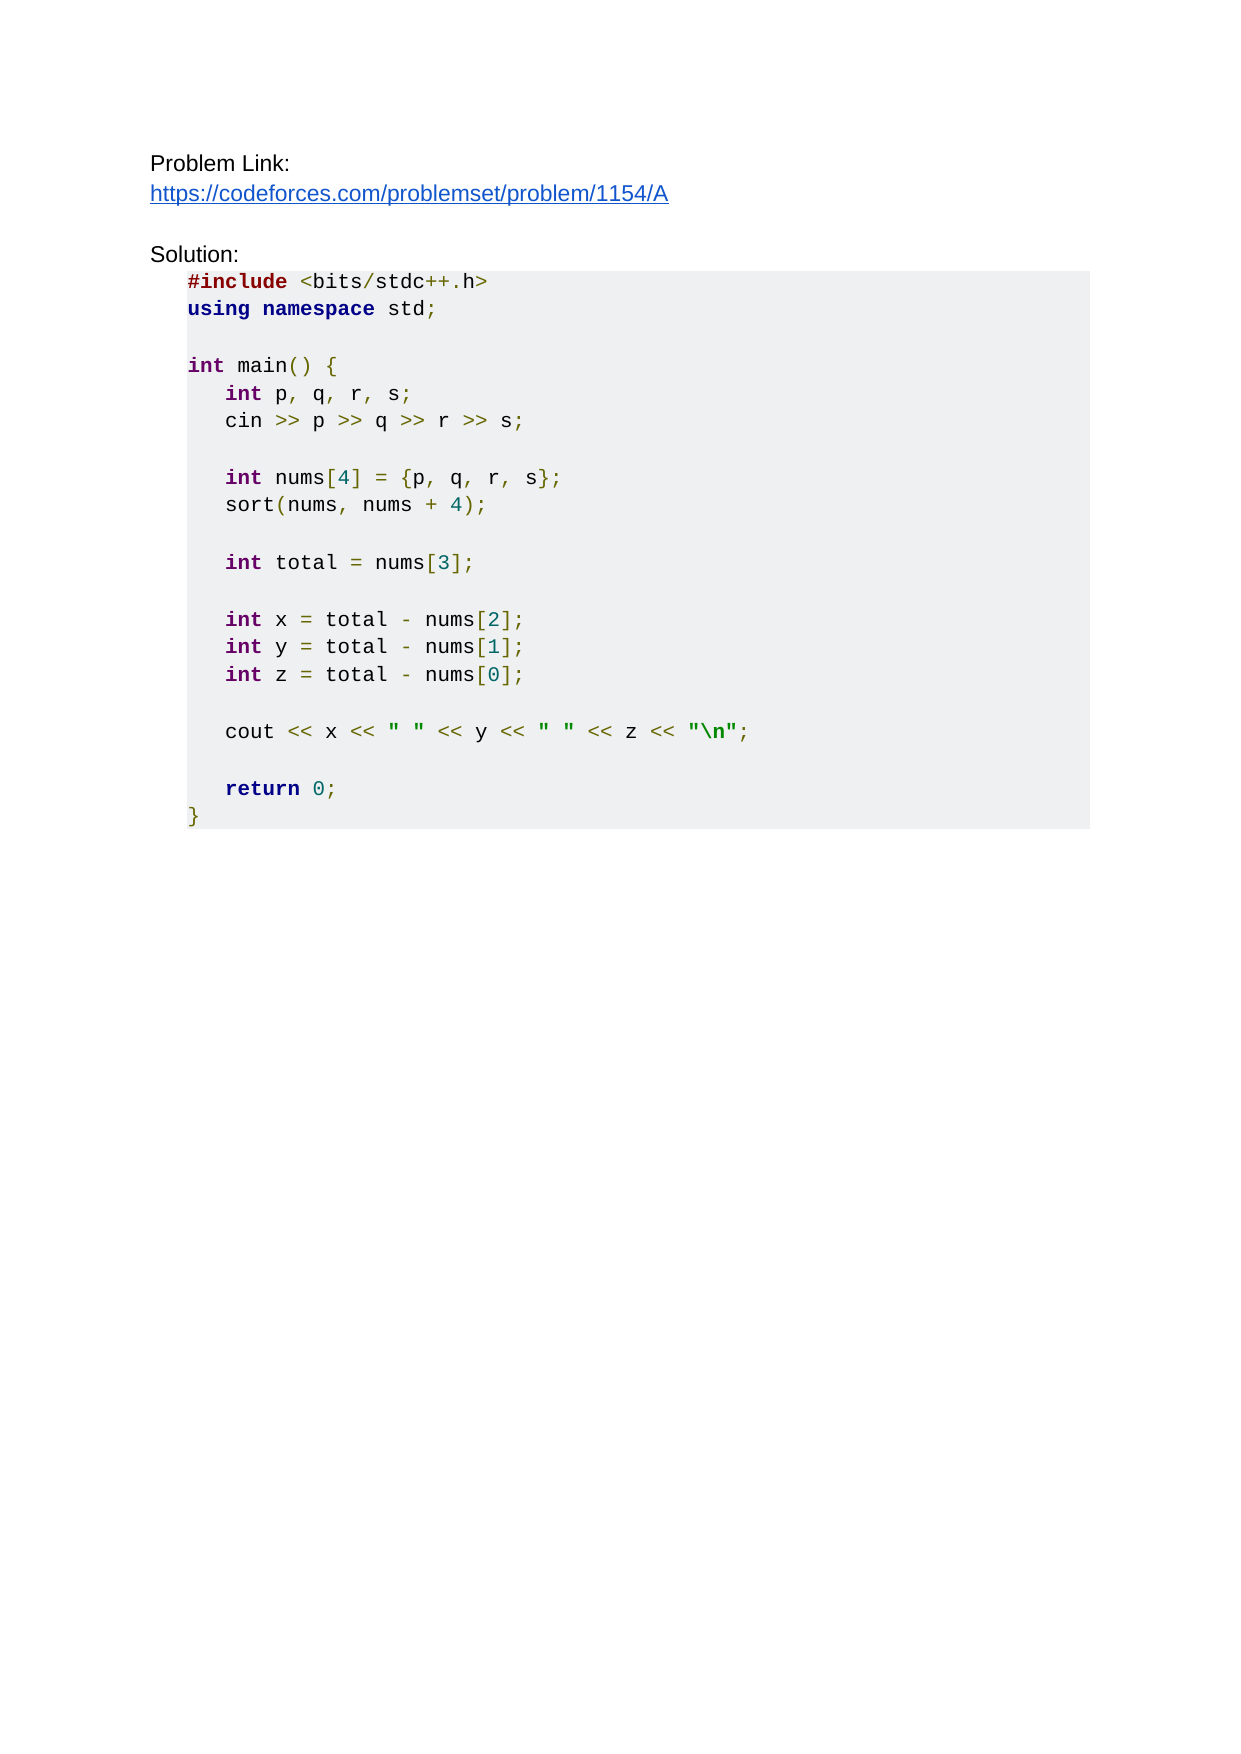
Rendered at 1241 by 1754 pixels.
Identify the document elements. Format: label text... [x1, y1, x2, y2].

list int total = nums[3]; [187, 552, 1090, 575]
list cout << x << " " << y << " " << z << "\n"; [187, 721, 1090, 744]
list int y = total - nums[1]; [187, 636, 1090, 660]
list int nums[4] = {p, q, r, s}; [187, 467, 1090, 491]
list return 0; [187, 778, 1090, 802]
text Solution: [150, 241, 1090, 267]
list #include <bits/stdc++.h> [187, 271, 1090, 294]
text Problem Link: [150, 150, 1090, 176]
list } [187, 806, 1090, 829]
list cin >> p >> q >> r >> s; [187, 410, 1090, 433]
text https://codeforces.com/problemset/problem/1154/A [150, 180, 1090, 207]
list int z = total - nums[0]; [187, 663, 1090, 687]
list int main() { [187, 355, 1090, 379]
list sort(nums, nums + 4); [187, 494, 1090, 518]
list int x = total - nums[2]; [187, 609, 1090, 633]
list int p, q, r, s; [187, 383, 1090, 406]
list using namespace std; [187, 298, 1090, 322]
